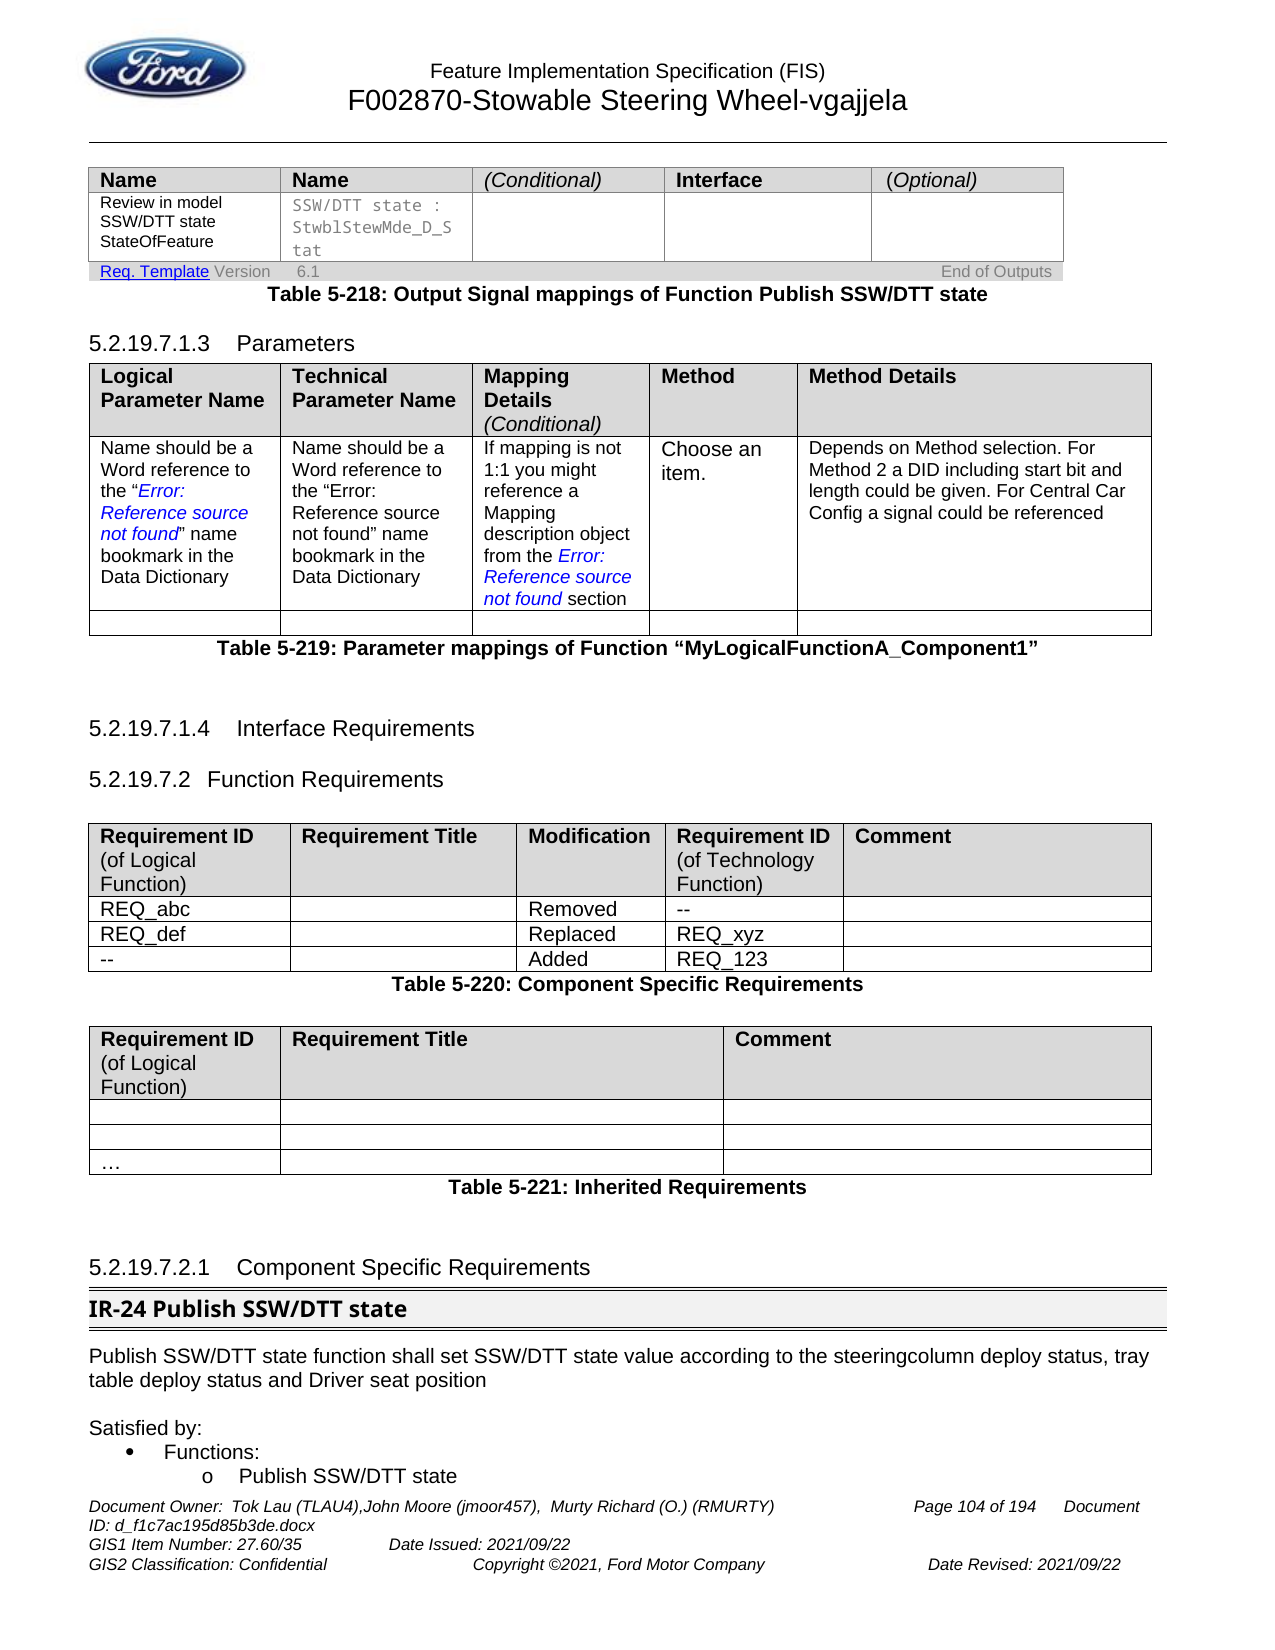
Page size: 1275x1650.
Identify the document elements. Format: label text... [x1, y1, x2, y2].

picture [65, 18, 266, 119]
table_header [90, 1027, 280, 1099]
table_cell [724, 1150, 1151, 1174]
text IR-24 Publish SSW/DTT state [89, 1291, 1167, 1327]
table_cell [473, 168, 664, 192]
text Table 5-3: Output Signal mappings of Function Publish SSW/DTT state [89, 281, 1167, 305]
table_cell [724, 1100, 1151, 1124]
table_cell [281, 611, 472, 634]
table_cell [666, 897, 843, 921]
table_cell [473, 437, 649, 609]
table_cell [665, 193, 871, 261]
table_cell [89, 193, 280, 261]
text Publish SSW/DTT state function shall set SSW/DTT state value according to the steeringcolumn deploy status, tray table deploy status and Driver seat position [89, 1344, 1167, 1392]
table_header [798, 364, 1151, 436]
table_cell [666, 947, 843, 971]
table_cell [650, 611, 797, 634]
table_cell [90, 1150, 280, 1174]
subtitle Interface Requirements [89, 715, 1167, 741]
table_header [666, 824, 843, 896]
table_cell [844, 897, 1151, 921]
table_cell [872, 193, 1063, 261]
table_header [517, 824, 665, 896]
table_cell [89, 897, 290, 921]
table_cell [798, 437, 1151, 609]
text Table 5-3: Component Specific Requirements [89, 972, 1167, 996]
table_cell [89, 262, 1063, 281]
subtitle Component Specific Requirements [89, 1254, 1167, 1280]
text Table 5-2: Parameter mappings of Function “MyLogicalFunctionA_Component1” [89, 636, 1167, 659]
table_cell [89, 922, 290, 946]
list Publish SSW/DTT state [201, 1464, 1167, 1489]
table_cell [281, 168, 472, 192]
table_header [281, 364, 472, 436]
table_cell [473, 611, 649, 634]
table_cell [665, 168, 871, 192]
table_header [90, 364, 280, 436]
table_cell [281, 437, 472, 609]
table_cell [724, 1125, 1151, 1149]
list Functions: [126, 1439, 1167, 1464]
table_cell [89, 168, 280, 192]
text Table 5-4: Inherited Requirements [89, 1175, 1167, 1199]
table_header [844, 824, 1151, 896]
text Satisfied by: [89, 1416, 1167, 1439]
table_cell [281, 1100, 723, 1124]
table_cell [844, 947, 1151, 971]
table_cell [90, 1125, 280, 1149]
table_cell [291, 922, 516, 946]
subtitle Parameters [89, 330, 1167, 357]
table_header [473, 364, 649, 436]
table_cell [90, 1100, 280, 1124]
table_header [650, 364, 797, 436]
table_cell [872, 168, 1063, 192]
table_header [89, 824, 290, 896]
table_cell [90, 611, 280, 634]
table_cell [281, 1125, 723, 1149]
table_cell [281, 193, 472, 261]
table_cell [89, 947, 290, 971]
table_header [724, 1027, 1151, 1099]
subtitle Function Requirements [89, 766, 1167, 792]
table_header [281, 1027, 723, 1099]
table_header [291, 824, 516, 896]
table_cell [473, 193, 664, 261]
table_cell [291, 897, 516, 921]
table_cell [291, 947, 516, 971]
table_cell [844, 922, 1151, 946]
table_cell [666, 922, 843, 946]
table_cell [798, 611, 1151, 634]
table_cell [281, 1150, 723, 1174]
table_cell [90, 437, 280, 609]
